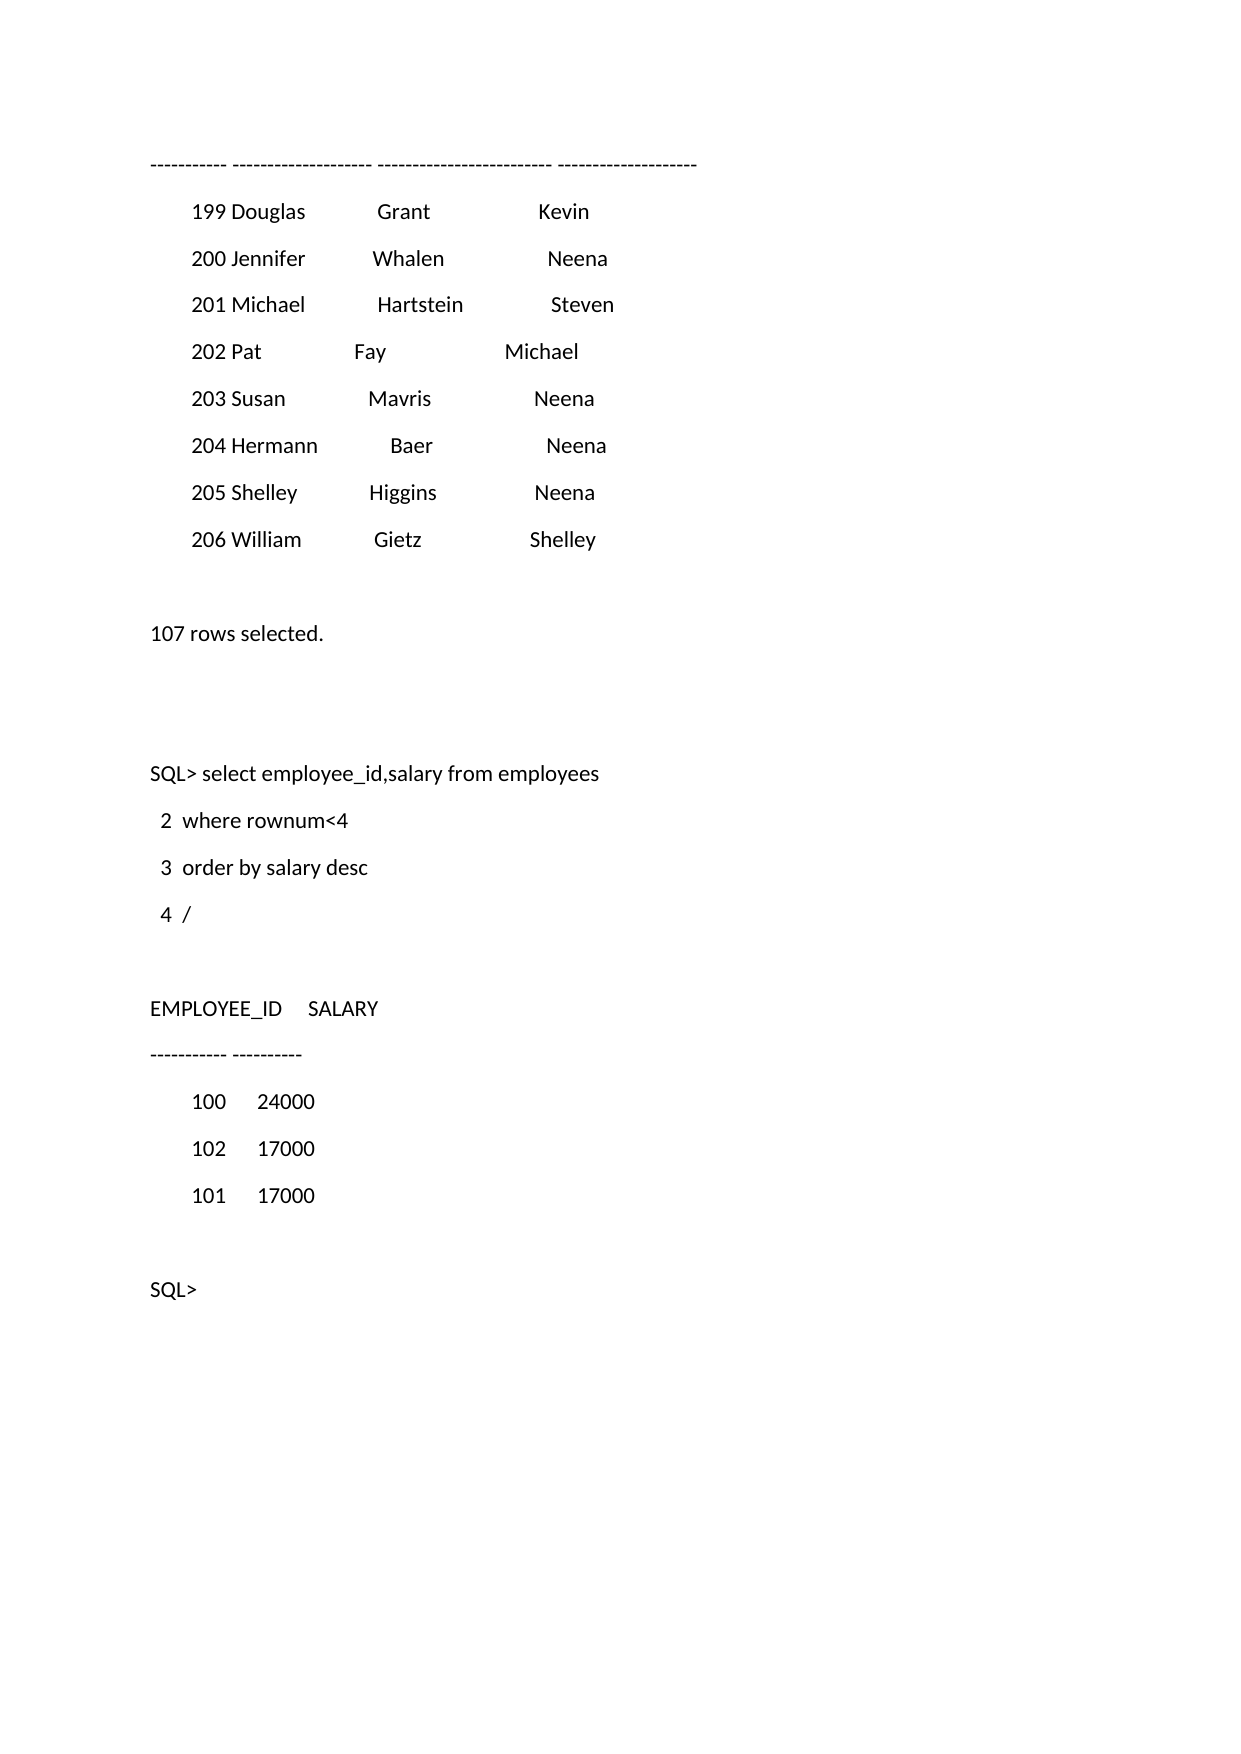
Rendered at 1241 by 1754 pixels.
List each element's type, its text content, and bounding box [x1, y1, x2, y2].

text 204 Hermann Baer Neena [150, 431, 1090, 459]
text 205 Shelley Higgins Neena [150, 478, 1090, 506]
text 2 where rownum<4 [150, 806, 1090, 834]
text 200 Jennifer Whalen Neena [150, 244, 1090, 272]
text 4 / [150, 900, 1090, 928]
text 202 Pat Fay Michael [150, 337, 1090, 366]
text 203 Susan Mavris Neena [150, 384, 1090, 412]
text ----------- -------------------- ------------------------- -------------------- [150, 150, 1090, 178]
text SQL> [150, 1275, 1090, 1303]
text 201 Michael Hartstein Steven [150, 291, 1090, 319]
text SQL> select employee_id,salary from employees [150, 759, 1090, 787]
text 102 17000 [150, 1134, 1090, 1162]
text 107 rows selected. [150, 619, 1090, 647]
text EMPLOYEE_ID SALARY [150, 994, 1090, 1022]
text 3 order by salary desc [150, 853, 1090, 881]
text 199 Douglas Grant Kevin [150, 197, 1090, 225]
text 101 17000 [150, 1181, 1090, 1209]
text 206 William Gietz Shelley [150, 525, 1090, 553]
text ----------- ---------- [150, 1041, 1090, 1069]
text 100 24000 [150, 1087, 1090, 1116]
